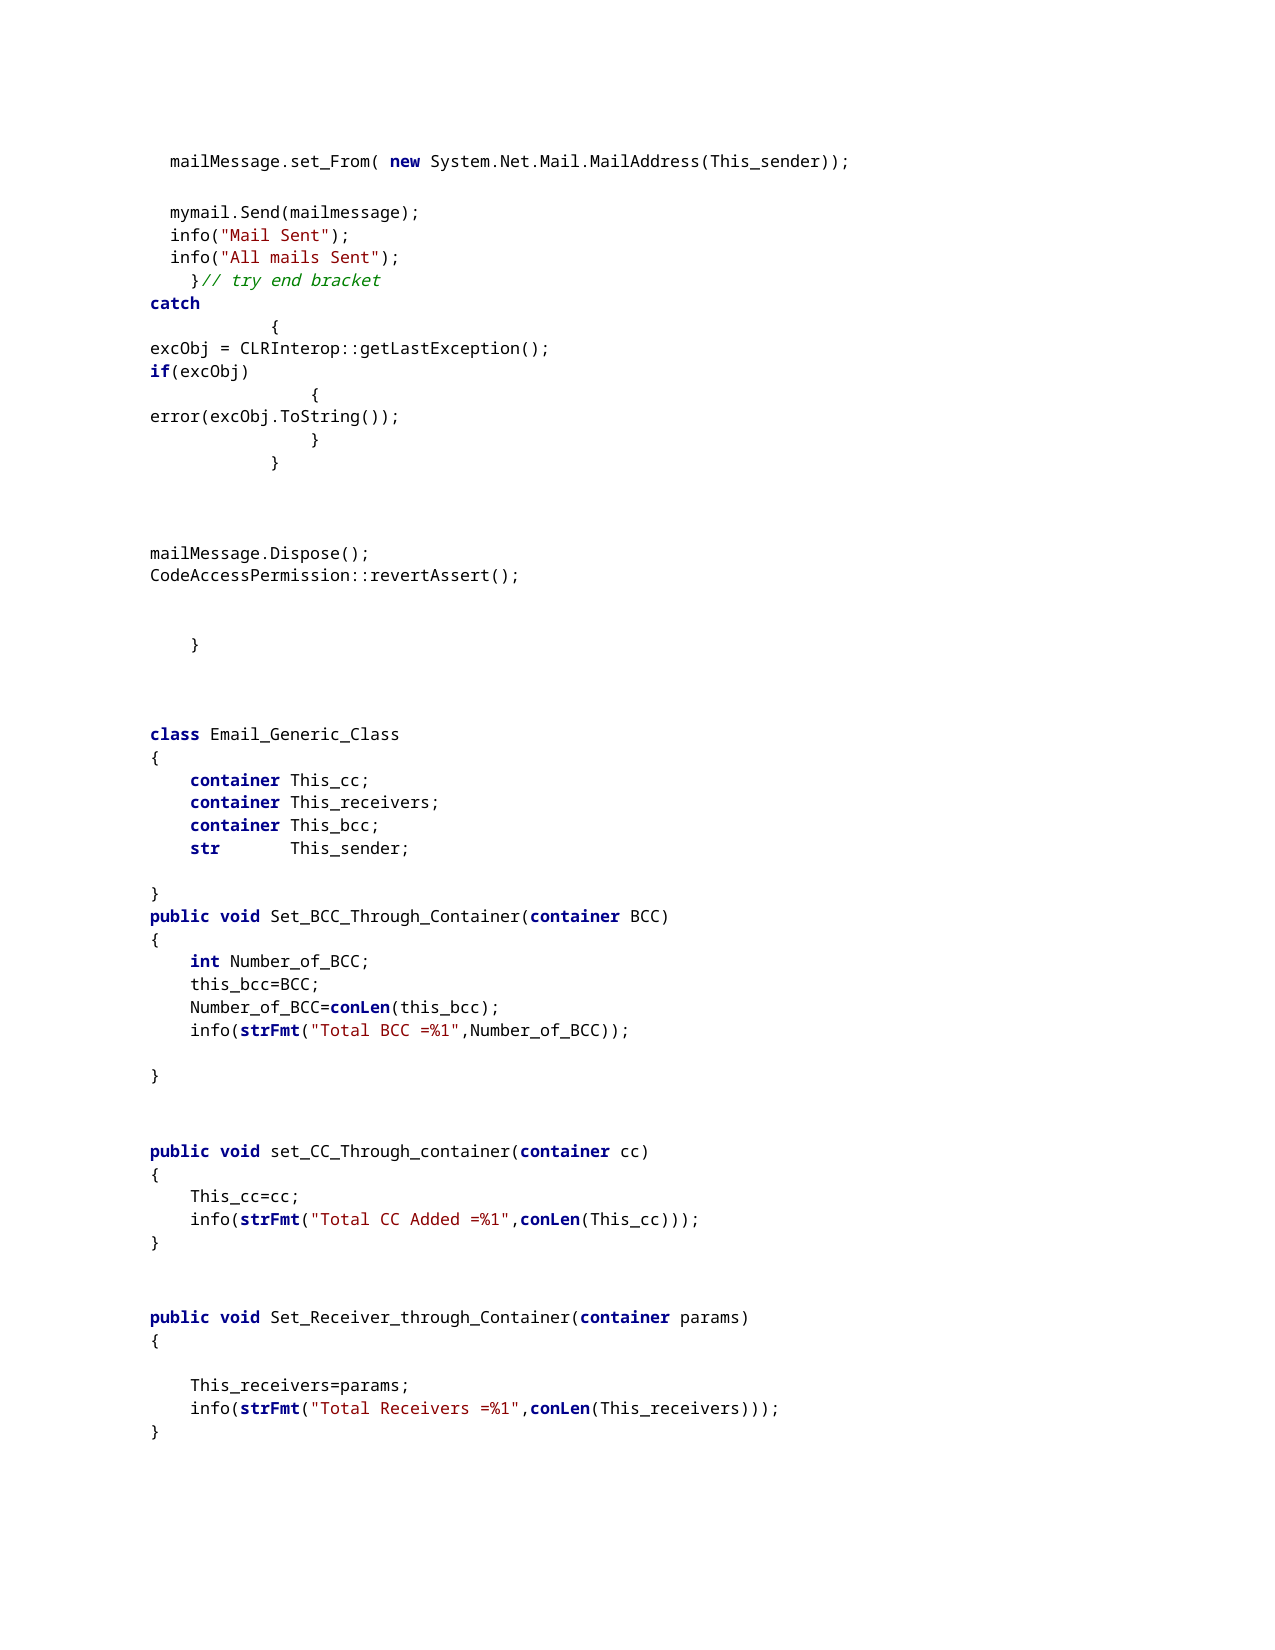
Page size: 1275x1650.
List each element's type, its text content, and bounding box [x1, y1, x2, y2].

text excObj = CLRInterop::getLastException(); [150, 337, 1125, 360]
text if(excObj) [150, 360, 1125, 382]
text str This_sender; [150, 837, 1125, 859]
text container This_bcc; [150, 814, 1125, 837]
text public void Set_BCC_Through_Container(container BCC) [150, 905, 1125, 927]
text { [150, 314, 1125, 337]
text container This_receivers; [150, 791, 1125, 814]
text } [150, 1419, 1125, 1442]
text int Number_of_BCC; [150, 950, 1125, 973]
text class Email_Generic_Class [150, 723, 1125, 746]
text info(strFmt("Total BCC =%1",Number_of_BCC)); [150, 1018, 1125, 1041]
text { [150, 1329, 1125, 1351]
text error(excObj.ToString()); [150, 405, 1125, 428]
text } [150, 1064, 1125, 1086]
text public void set_CC_Through_container(container cc) [150, 1139, 1125, 1162]
text info("All mails Sent"); [150, 246, 1125, 269]
text This_receivers=params; [150, 1374, 1125, 1397]
text mailMessage.Dispose(); [150, 541, 1125, 564]
text mymail.Send(mailmessage); [150, 201, 1125, 223]
text { [150, 927, 1125, 950]
text { [150, 1162, 1125, 1185]
text mailMessage.set_From( new System.Net.Mail.MailAddress(This_sender)); [150, 150, 1125, 173]
text { [150, 746, 1125, 768]
text catch [150, 292, 1125, 314]
text container This_cc; [150, 768, 1125, 791]
text this_bcc=BCC; [150, 973, 1125, 996]
text } [150, 451, 1125, 473]
text }// try end bracket [150, 269, 1125, 292]
text { [150, 382, 1125, 405]
text This_cc=cc; [150, 1185, 1125, 1207]
text info(strFmt("Total Receivers =%1",conLen(This_receivers))); [150, 1397, 1125, 1419]
text CodeAccessPermission::revertAssert(); [150, 564, 1125, 587]
text } [150, 428, 1125, 451]
text Number_of_BCC=conLen(this_bcc); [150, 996, 1125, 1018]
text public void Set_Receiver_through_Container(container params) [150, 1306, 1125, 1329]
text info("Mail Sent"); [150, 223, 1125, 246]
text } [150, 632, 1125, 655]
text } [150, 1230, 1125, 1253]
text } [150, 882, 1125, 905]
text info(strFmt("Total CC Added =%1",conLen(This_cc))); [150, 1207, 1125, 1230]
